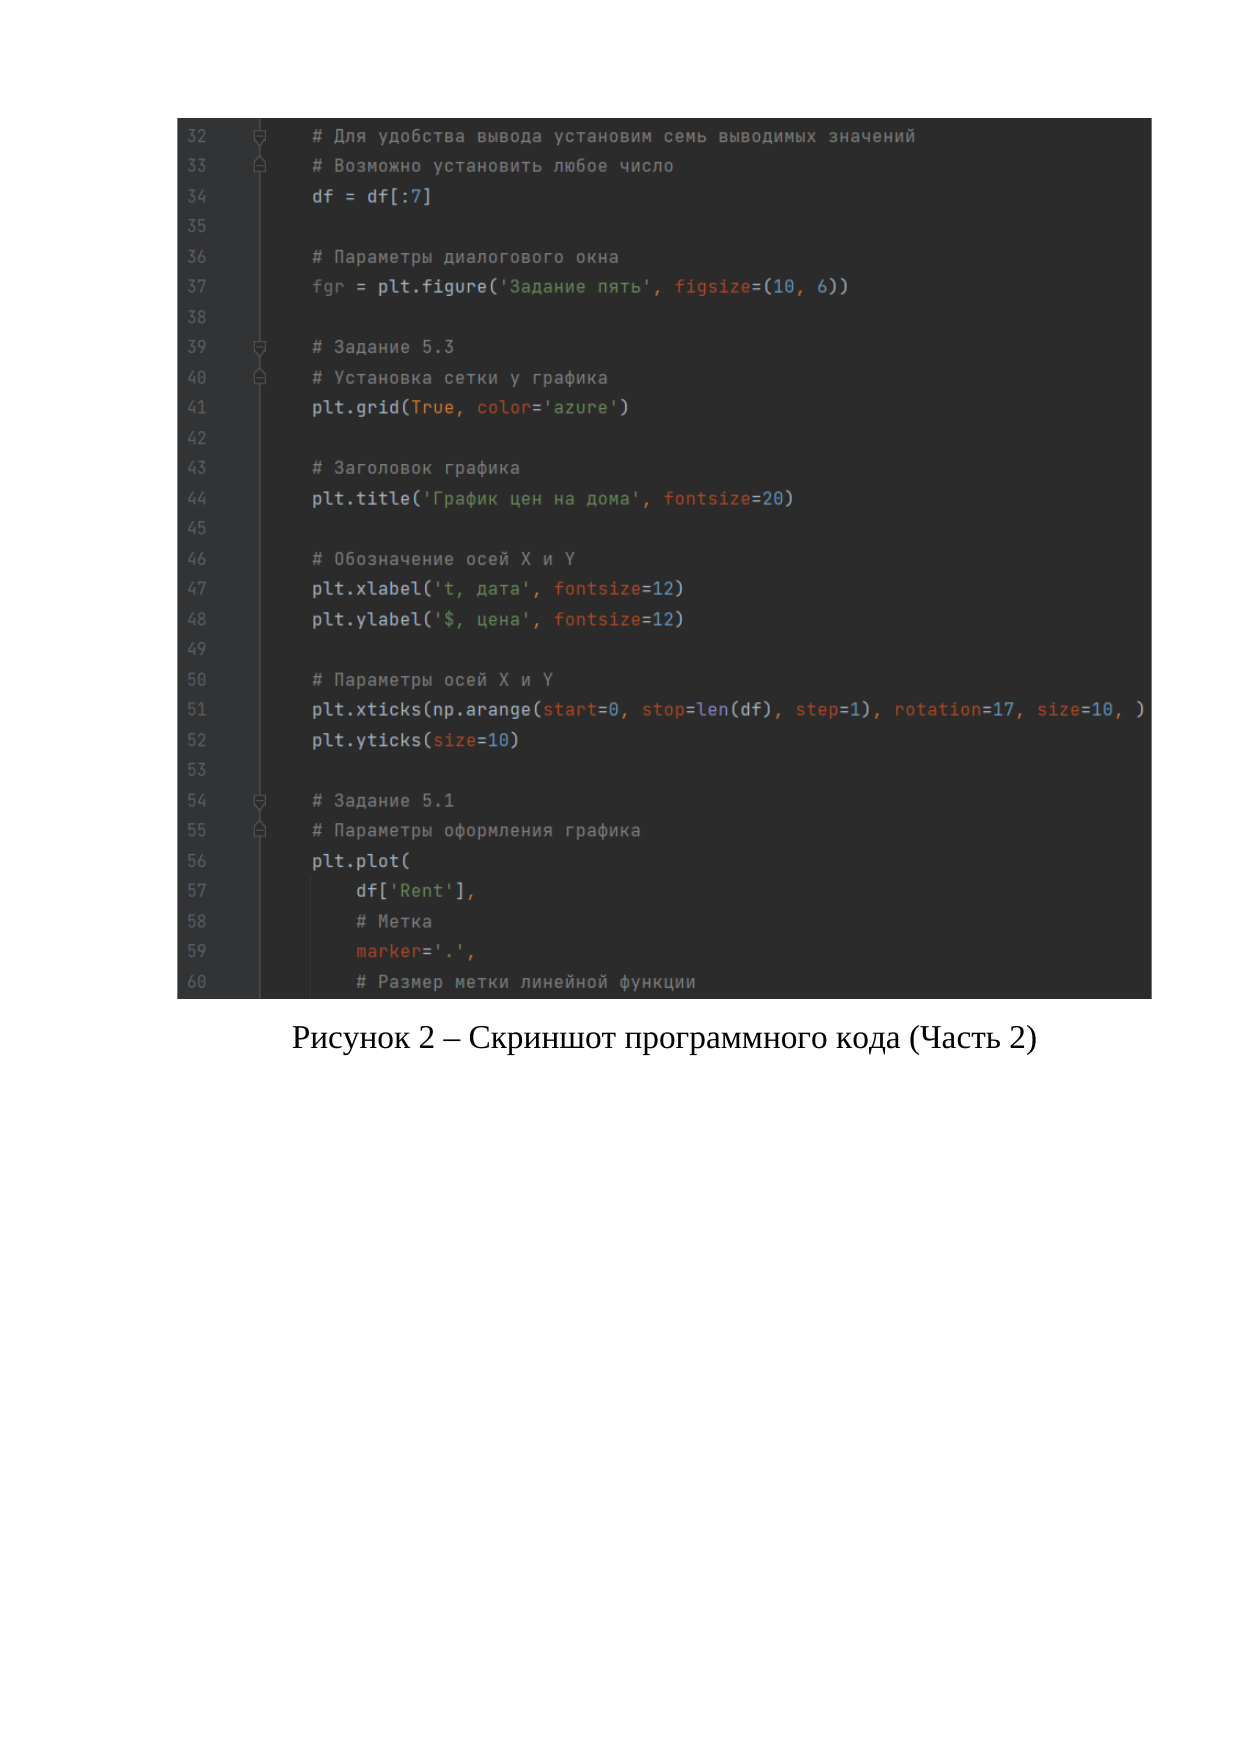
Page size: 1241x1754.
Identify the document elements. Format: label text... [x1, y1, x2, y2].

text Рисунок 2 – Скриншот программного кода (Часть 2) [177, 1017, 1152, 1056]
picture [177, 118, 1152, 999]
